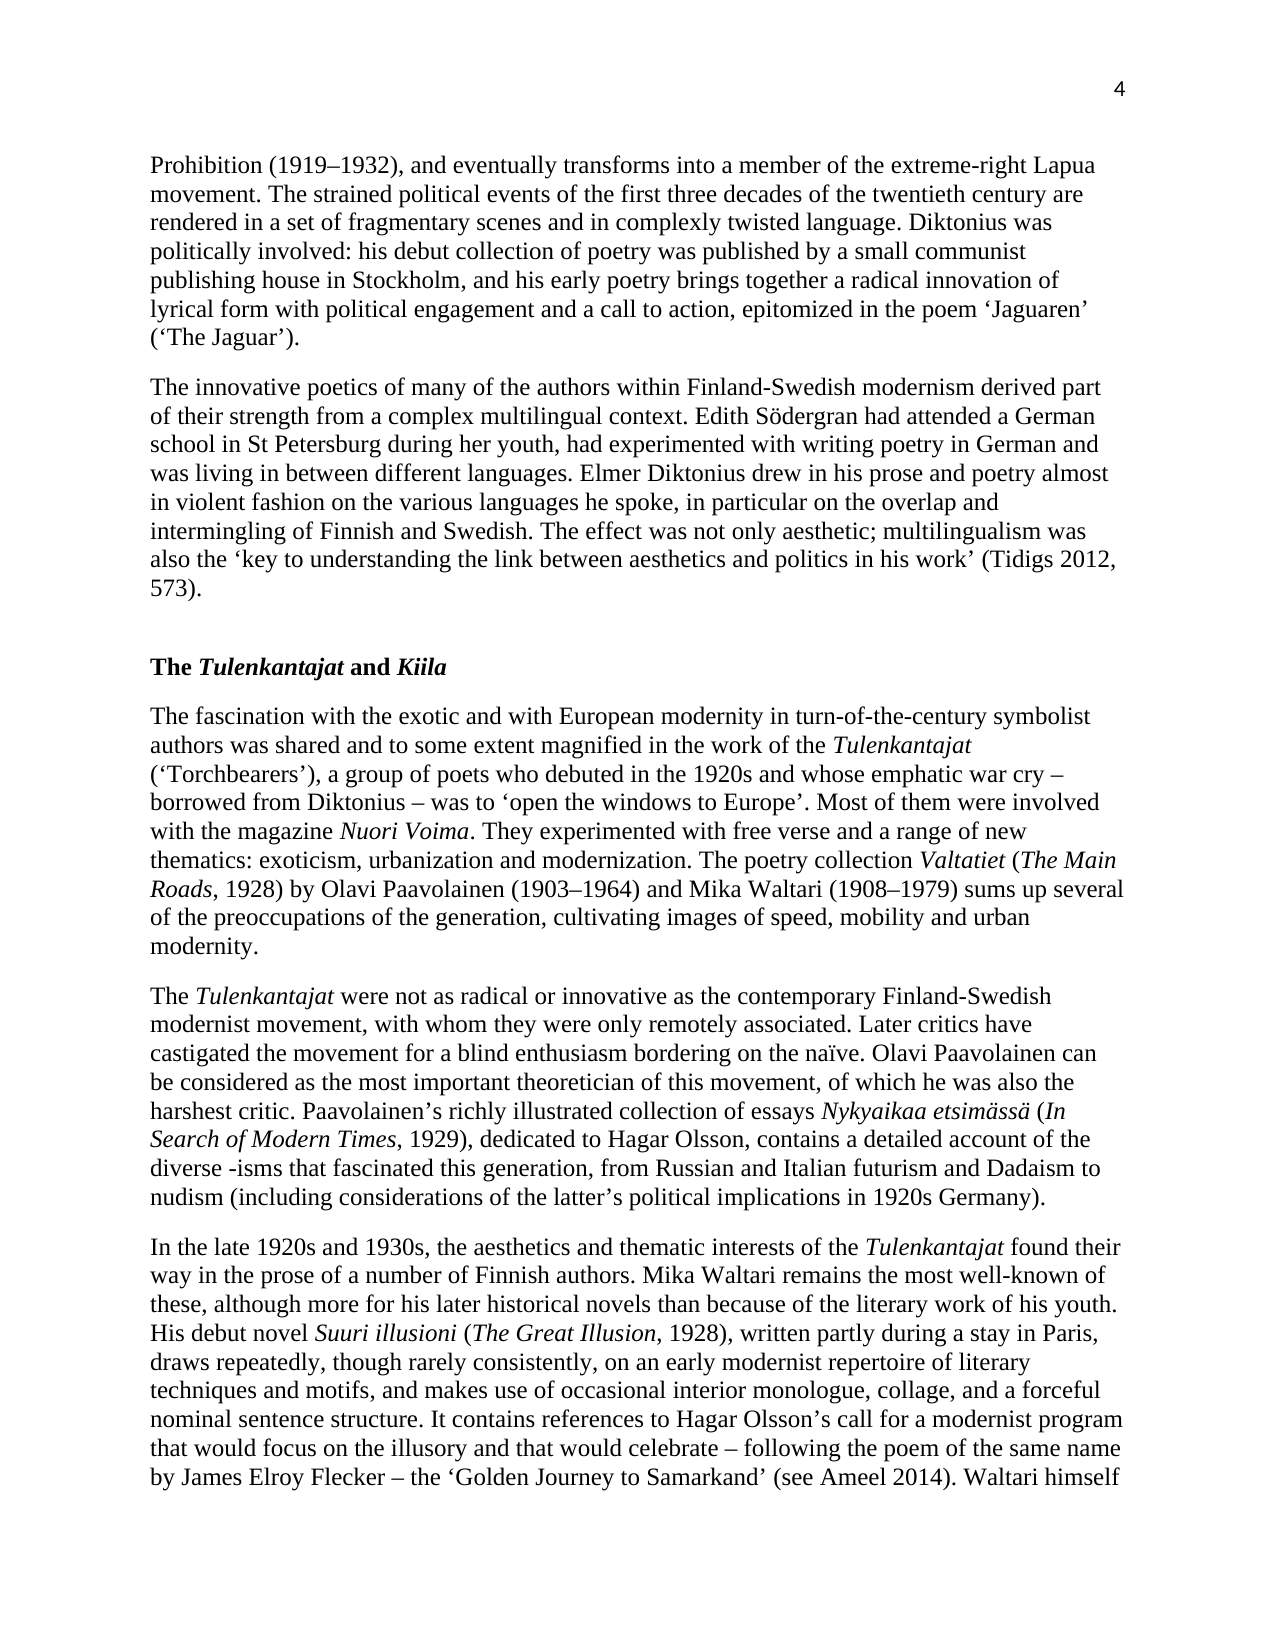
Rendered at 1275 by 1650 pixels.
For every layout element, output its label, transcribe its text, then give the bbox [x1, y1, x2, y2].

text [150, 150, 1125, 351]
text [150, 1232, 1125, 1490]
text The Tulenkantajat and Kiila [150, 652, 1125, 680]
text The fascination with the exotic and with European modernity in turn-of-the-century symbolist authors was shared and to some extent magnified in the work of the Tulenkantajat (‘Torchbearers’), a group of poets who debuted in the 1920s and whose emphatic war cry – borrowed from Diktonius – was to ‘open the windows to Europe’. Most of them were involved with the magazine Nuori Voima. They experimented with free verse and a range of new thematics: exoticism, urbanization and modernization. The poetry collection Valtatiet (The Main Roads, 1928) by Olavi Paavolainen (1903–1964) and Mika Waltari (1908–1979) sums up several of the preoccupations of the generation, cultivating images of speed, mobility and urban modernity. [150, 701, 1125, 960]
text The innovative poetics of many of the authors within Finland-Swedish modernism derived part of their strength from a complex multilingual context. Edith Södergran had attended a German school in St Petersburg during her youth, had experimented with writing poetry in German and was living in between different languages. Elmer Diktonius drew in his prose and poetry almost in violent fashion on the various languages he spoke, in particular on the overlap and intermingling of Finnish and Swedish. The effect was not only aesthetic; multilingualism was also the ‘key to understanding the link between aesthetics and politics in his work’ (Tidigs 2012, 573). [150, 372, 1125, 602]
text The Tulenkantajat were not as radical or innovative as the contemporary Finland-Swedish modernist movement, with whom they were only remotely associated. Later critics have castigated the movement for a blind enthusiasm bordering on the naïve. Olavi Paavolainen can be considered as the most important theoretician of this movement, of which he was also the harshest critic. Paavolainen’s richly illustrated collection of essays Nykyaikaa etsimässä (In Search of Modern Times, 1929), dedicated to Hagar Olsson, contains a detailed account of the diverse -isms that fascinated this generation, from Russian and Italian futurism and Dadaism to nudism (including considerations of the latter’s political implications in 1920s Germany). [150, 981, 1125, 1211]
